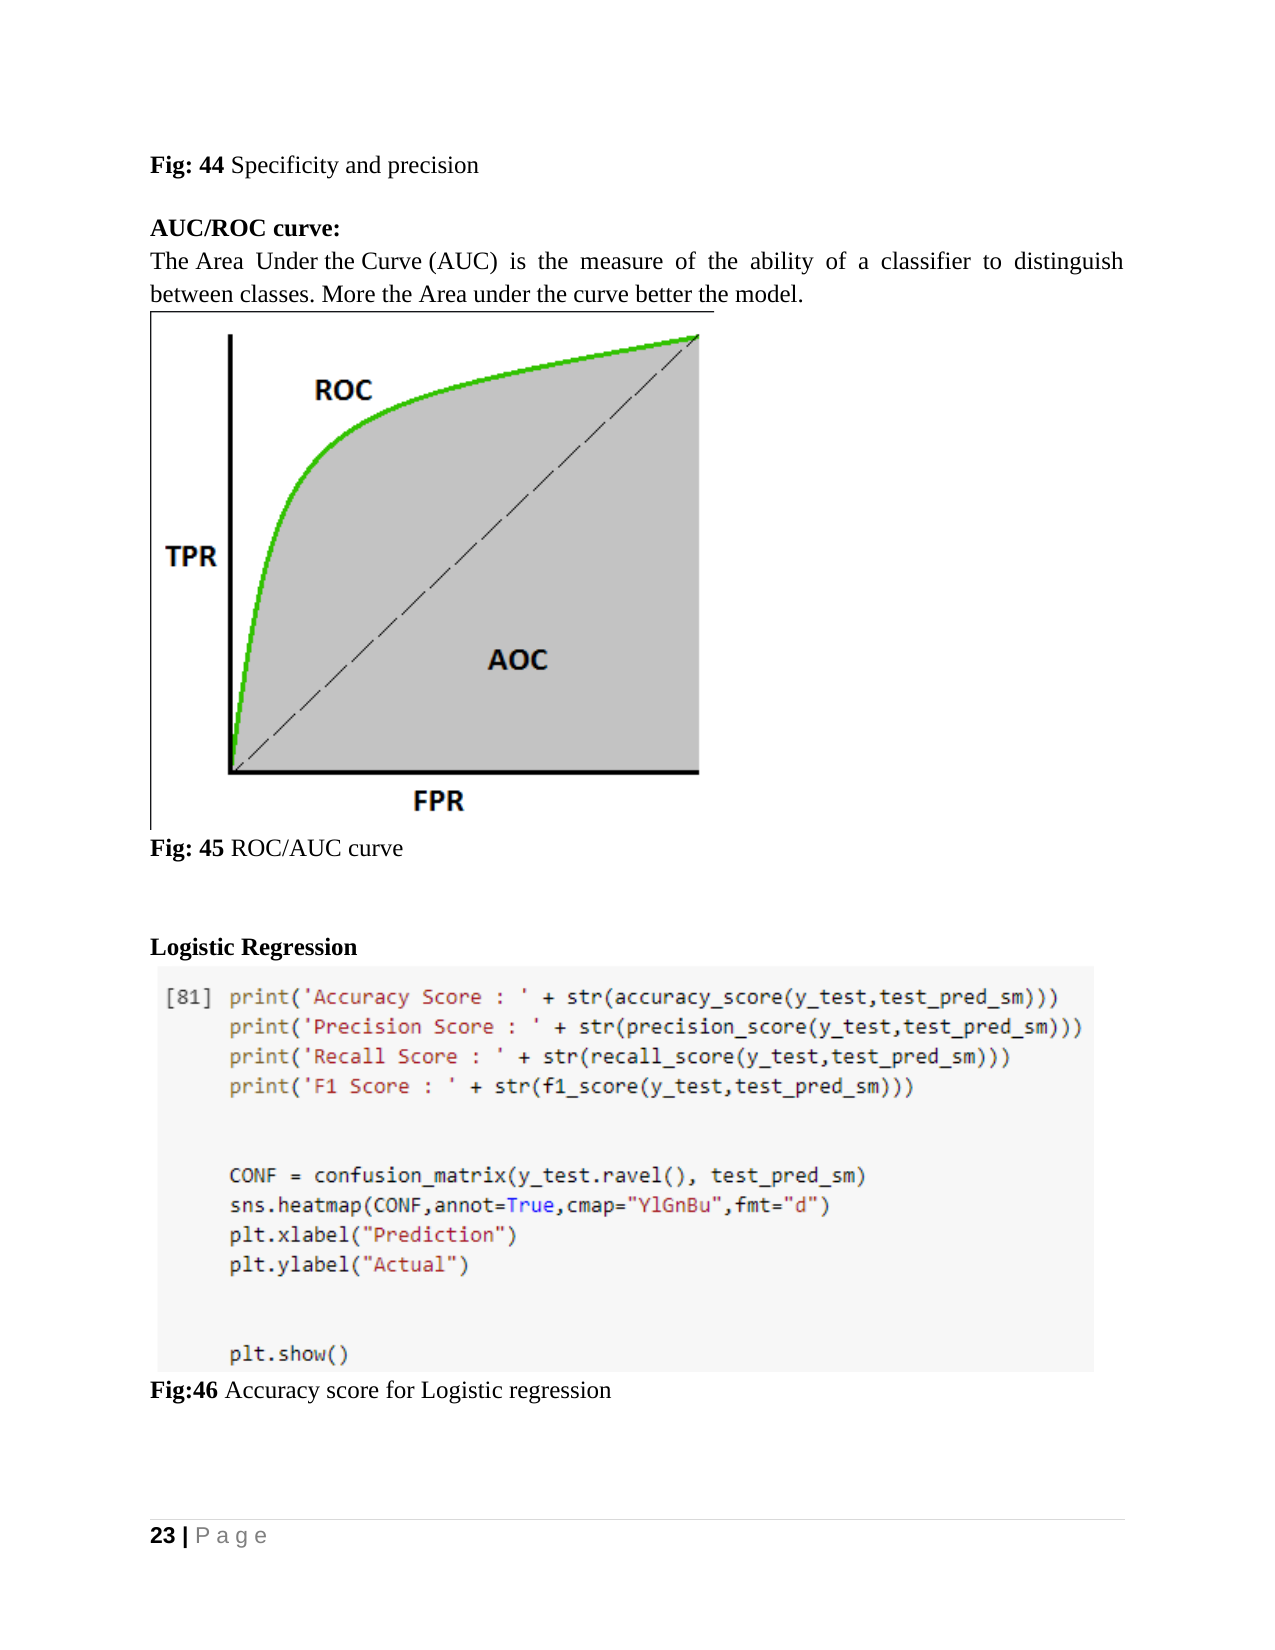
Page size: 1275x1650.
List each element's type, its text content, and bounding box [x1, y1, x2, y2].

text Fig: 44 Specificity and precision [150, 150, 1125, 209]
text The Area Under the Curve (AUC) is the measure of the ability of a classifier to distinguish between classes. More the Area under the curve better the model. [150, 246, 1125, 308]
text Fig: 45 ROC/AUC curve [150, 833, 1125, 862]
text AUC/ROC curve: [150, 213, 1125, 242]
picture [150, 311, 715, 830]
picture [150, 965, 1094, 1372]
text Logistic Regression [150, 932, 1125, 961]
text Fig:46 Accuracy score for Logistic regression [150, 1375, 1125, 1404]
